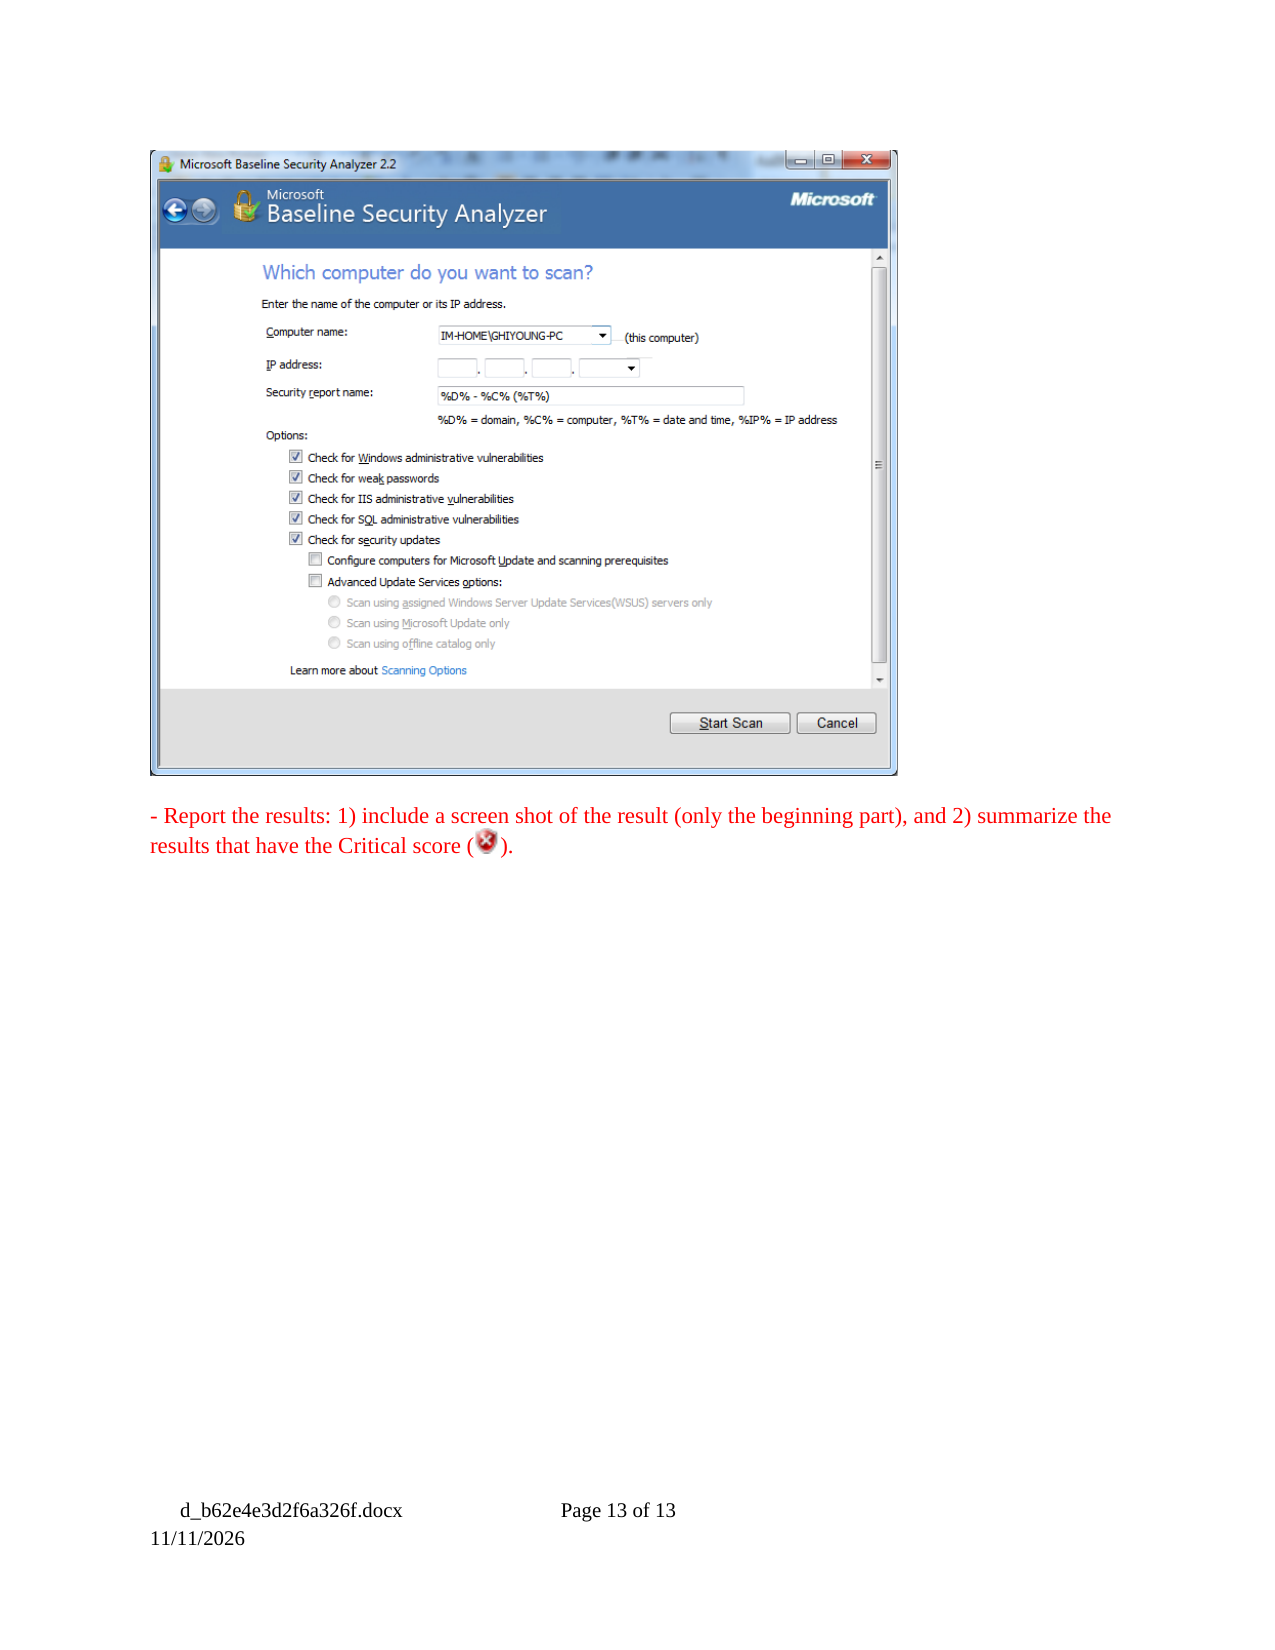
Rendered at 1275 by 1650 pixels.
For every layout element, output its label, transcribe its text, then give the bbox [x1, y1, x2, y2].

picture [474, 828, 501, 854]
picture [150, 150, 898, 776]
text - Report the results: 1) include a screen shot of the result (only the beginning part), and 2) summarize the results that have the Critical score (). [150, 802, 1125, 859]
